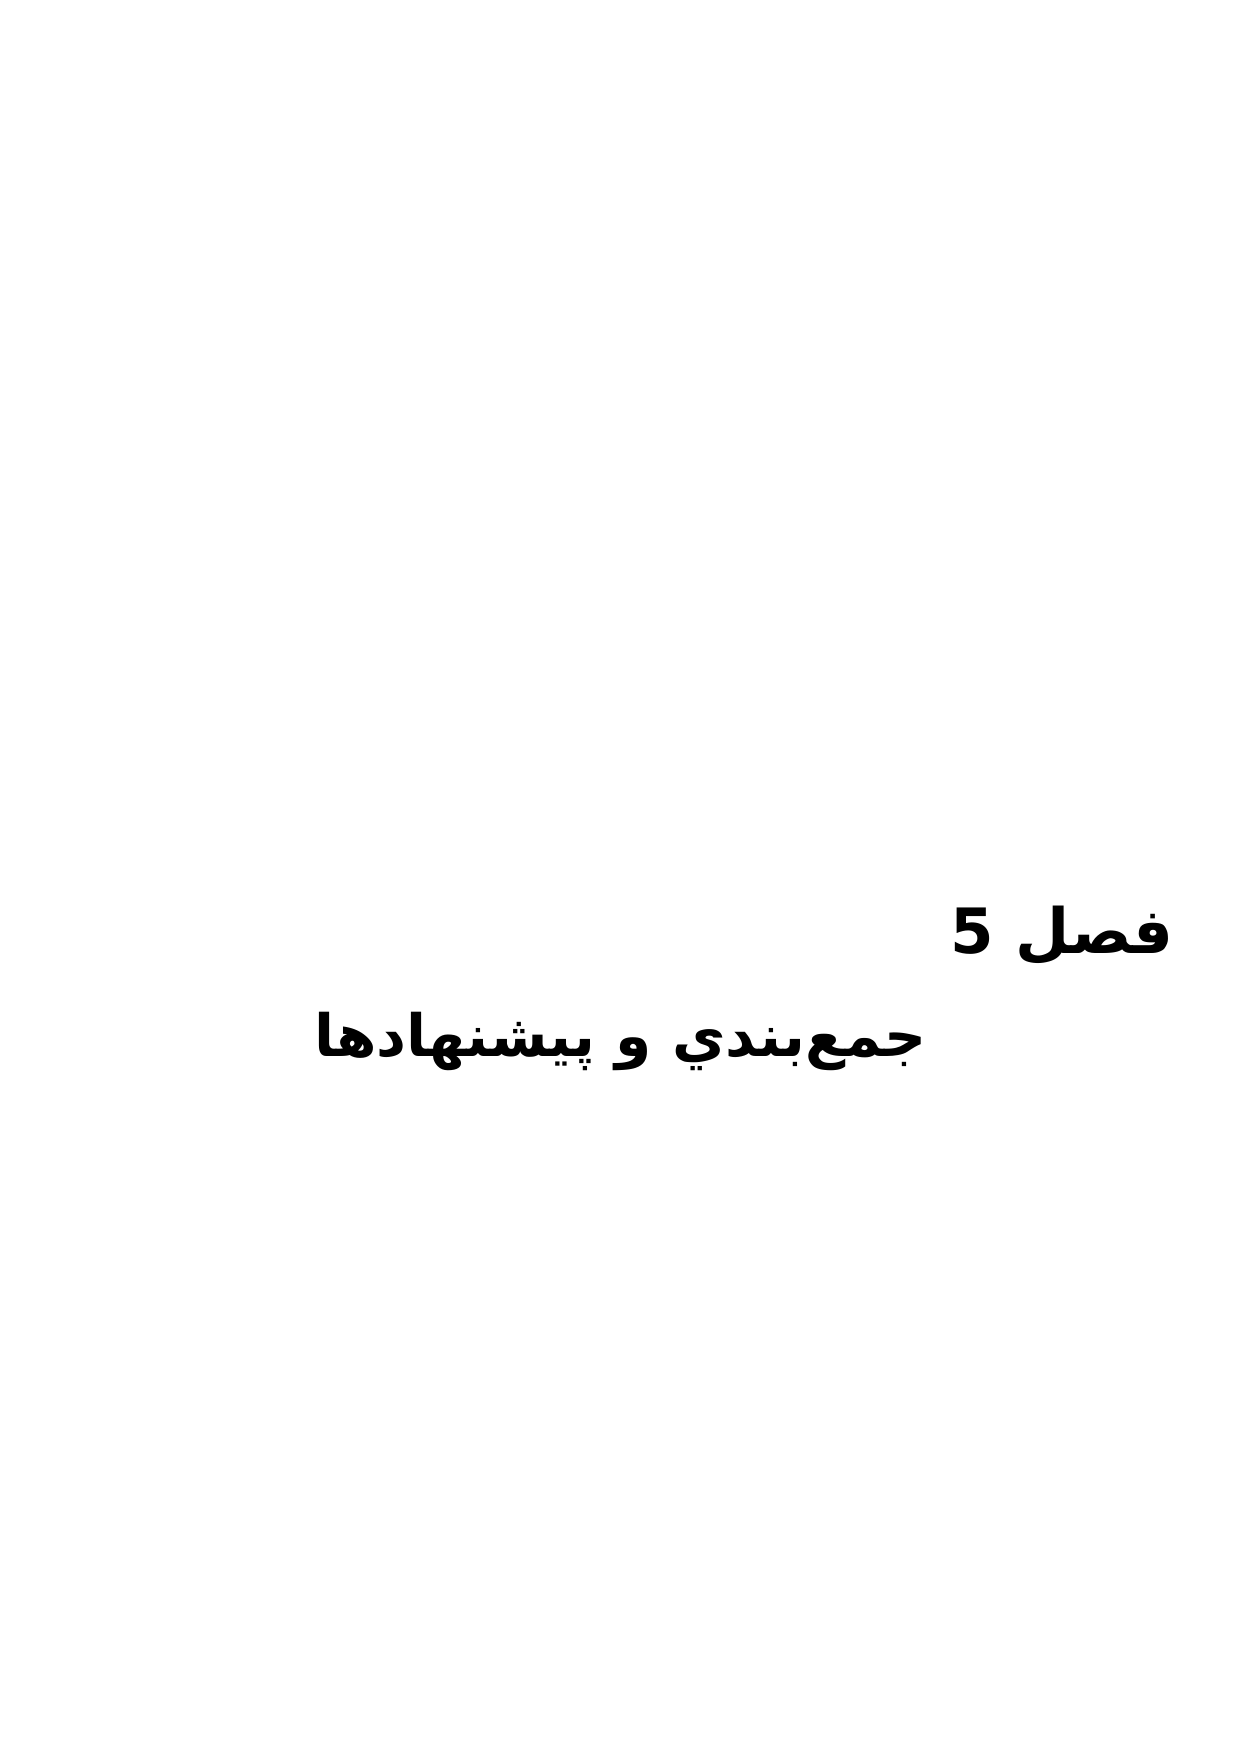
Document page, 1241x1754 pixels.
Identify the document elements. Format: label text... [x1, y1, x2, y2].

subtitle جمع‌بندي و پيشنهادها [150, 896, 1240, 1071]
